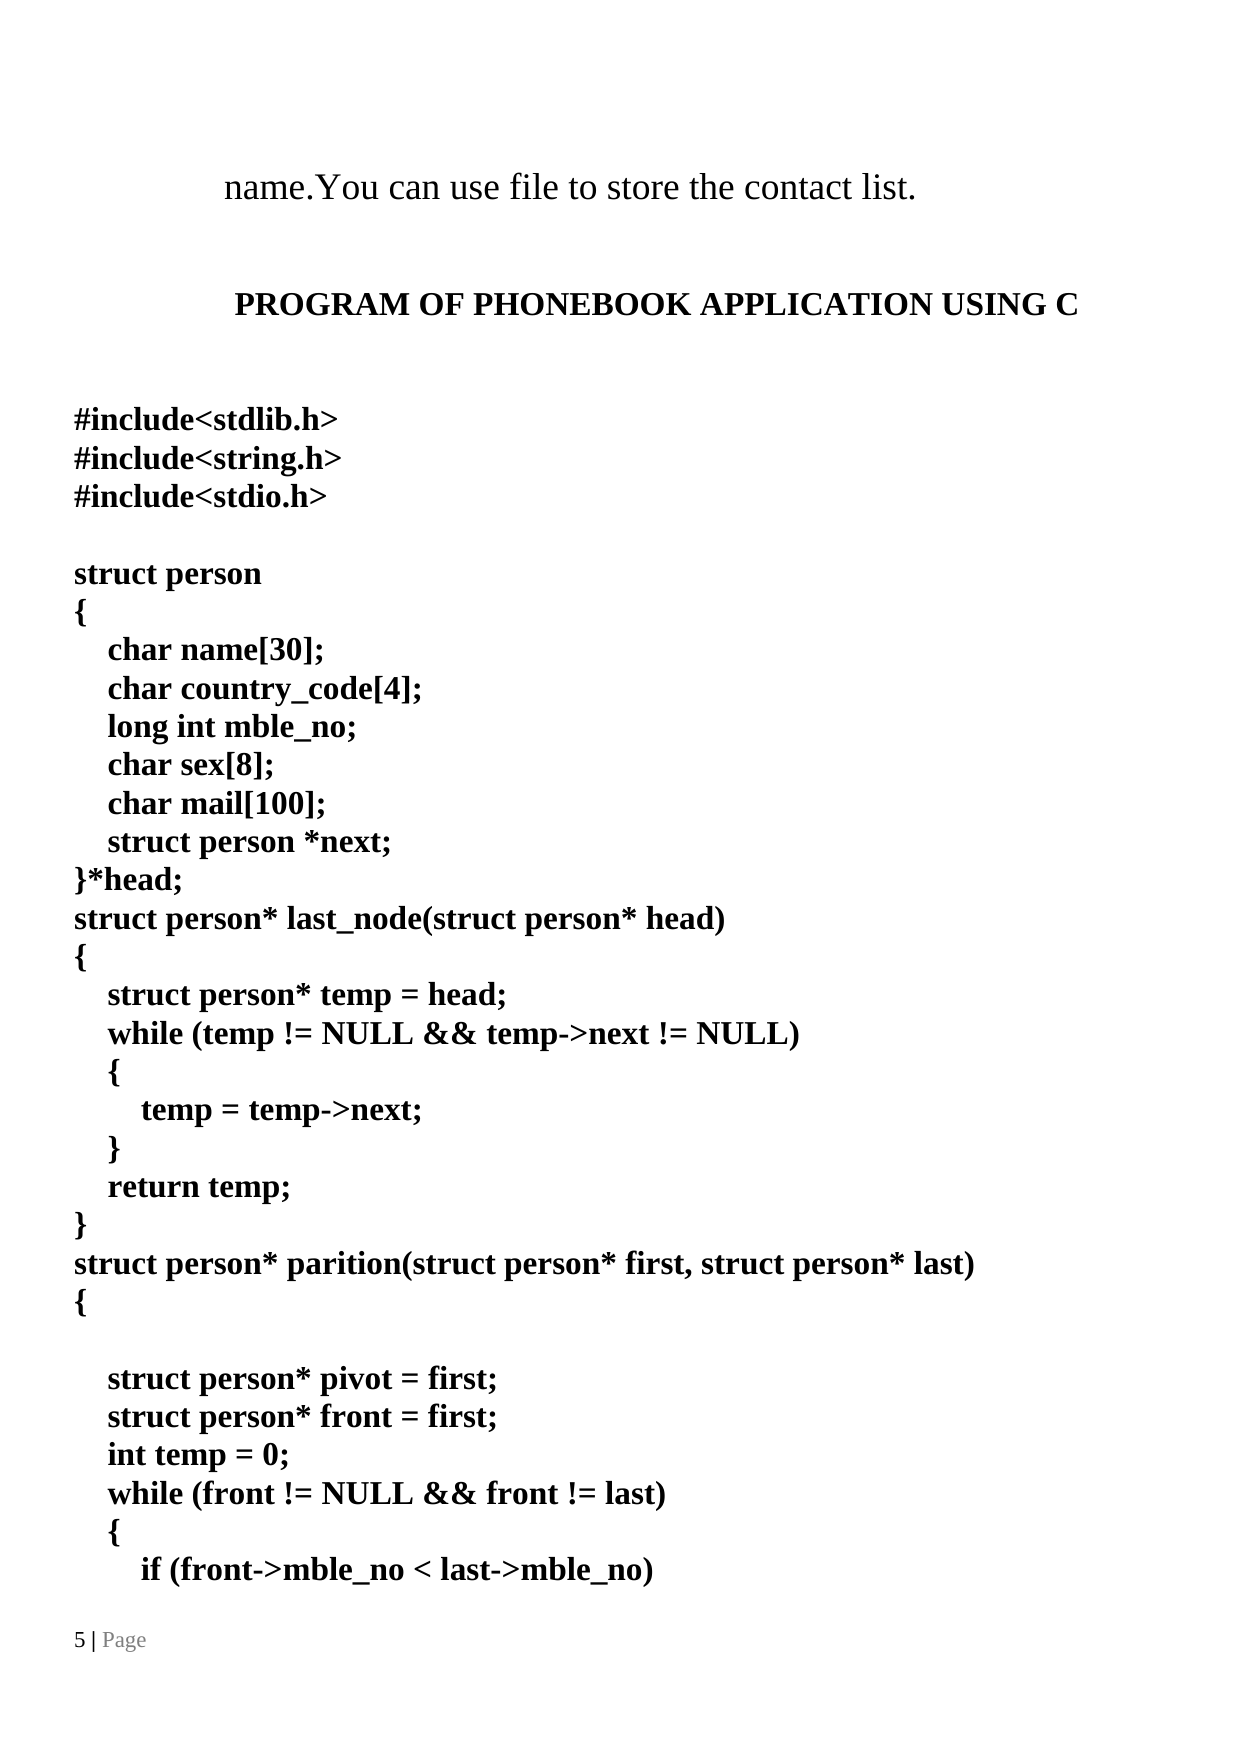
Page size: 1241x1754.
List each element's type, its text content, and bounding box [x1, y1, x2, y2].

text { [74, 936, 1240, 975]
text while (temp != NULL && temp->next != NULL) [74, 1013, 1240, 1051]
text char name[30]; [74, 630, 1240, 668]
text int temp = 0; [74, 1435, 1240, 1473]
text char sex[8]; [74, 745, 1240, 783]
text { [74, 591, 1240, 630]
text if (front->mble_no < last->mble_no) [74, 1550, 1240, 1588]
text } [74, 1128, 1240, 1166]
text #include<stdio.h> [74, 476, 1240, 515]
text }*head; [74, 860, 1240, 898]
text long int mble_no; [74, 706, 1240, 745]
text while (front != NULL && front != last) [74, 1473, 1240, 1511]
text } [74, 1205, 1240, 1243]
text struct person* pivot = first; [74, 1358, 1240, 1396]
text struct person* temp = head; [74, 975, 1240, 1013]
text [74, 164, 1240, 208]
text struct person *next; [74, 821, 1240, 860]
text PROGRAM OF PHONEBOOK APPLICATION USING C [74, 285, 1240, 323]
text char mail[100]; [74, 783, 1240, 821]
text temp = temp->next; [74, 1090, 1240, 1128]
text char country_code[4]; [74, 668, 1240, 706]
text { [74, 1051, 1240, 1090]
text struct person* front = first; [74, 1396, 1240, 1435]
text struct person [74, 553, 1240, 591]
text { [74, 1511, 1240, 1550]
text struct person* parition(struct person* first, struct person* last) [74, 1243, 1240, 1281]
text #include<string.h> [74, 438, 1240, 476]
text { [74, 1281, 1240, 1320]
text return temp; [74, 1166, 1240, 1205]
text struct person* last_node(struct person* head) [74, 898, 1240, 936]
text #include<stdlib.h> [74, 400, 1240, 438]
